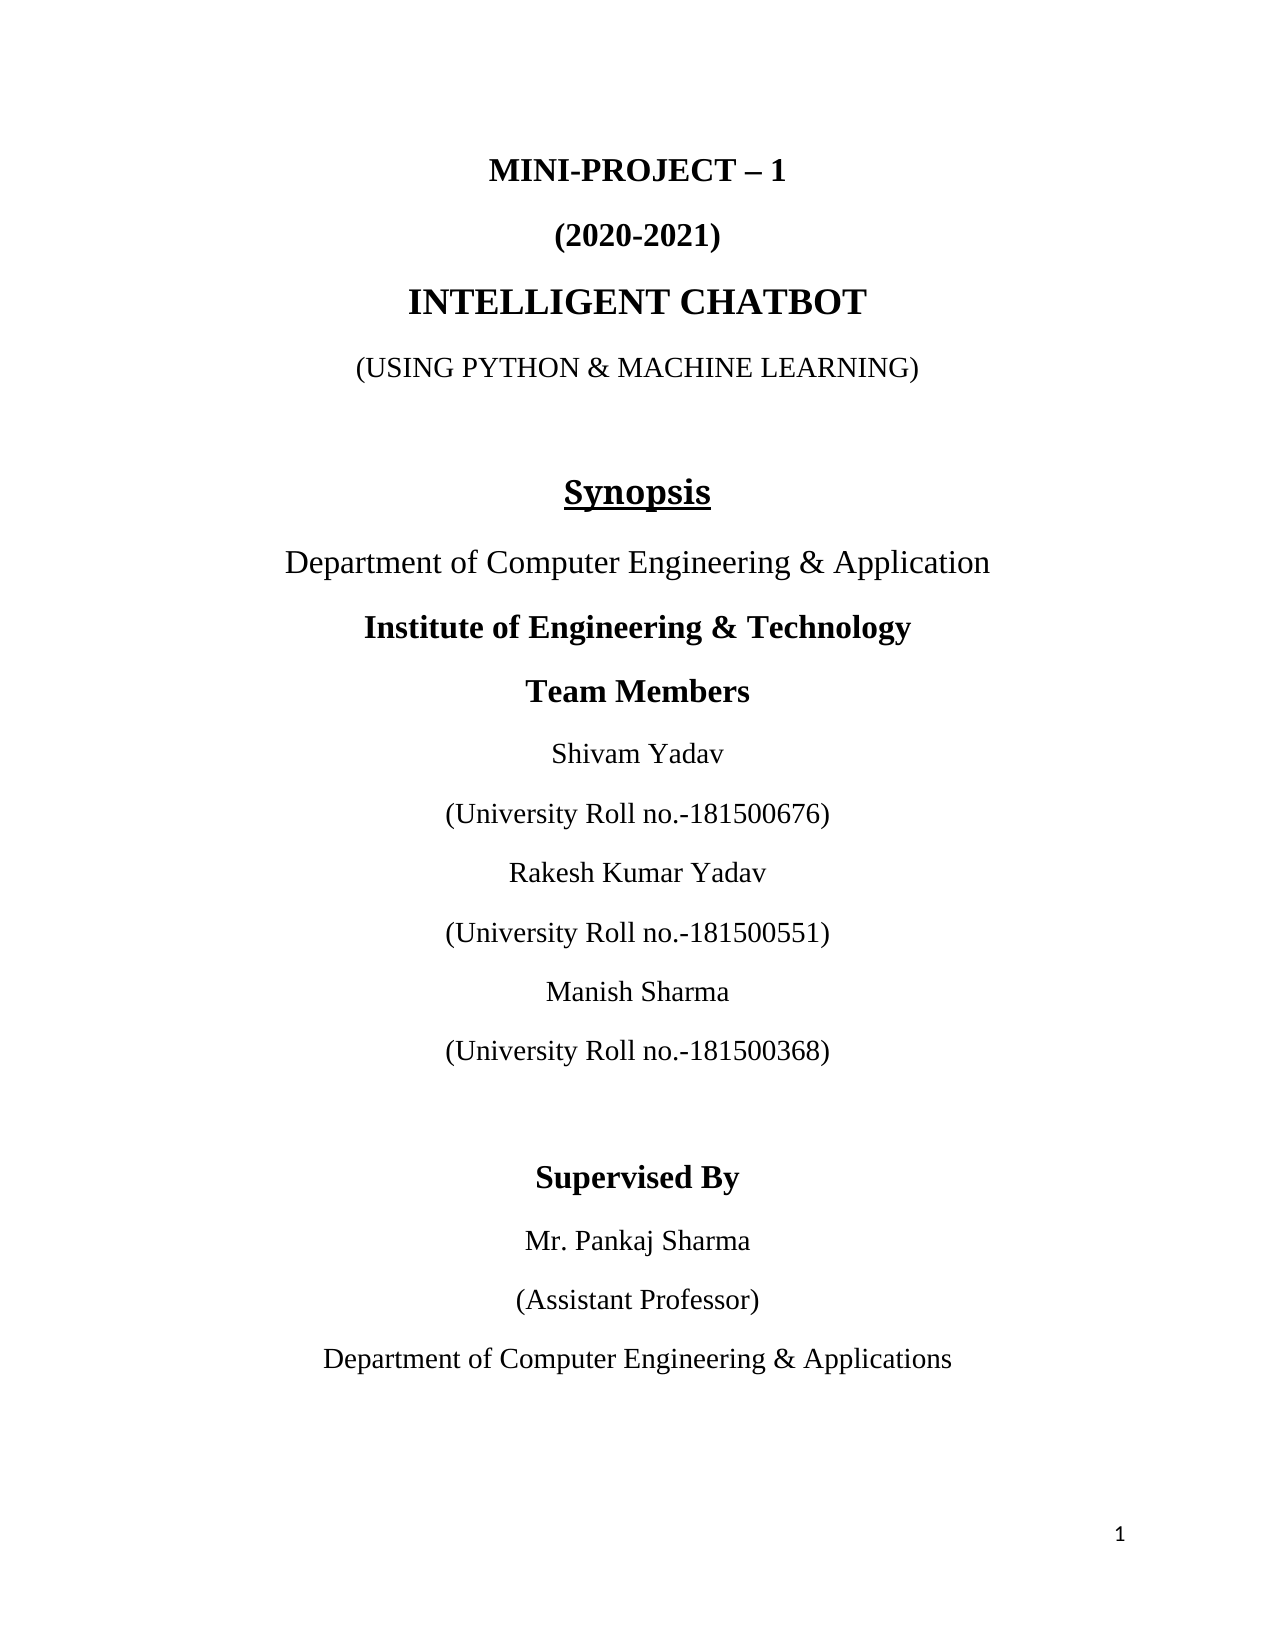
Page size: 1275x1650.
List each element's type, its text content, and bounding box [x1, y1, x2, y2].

text INTELLIGENT CHATBOT [150, 280, 1125, 323]
text (Assistant Professor) [150, 1282, 1125, 1316]
text Department of Computer Engineering & Applications [150, 1341, 1125, 1375]
text (University Roll no.-181500368) [150, 1033, 1125, 1067]
text (2020-2021) [150, 215, 1125, 253]
text (University Roll no.-181500551) [150, 915, 1125, 948]
text Manish Sharma [150, 974, 1125, 1008]
text MINI-PROJECT – 1 [150, 150, 1125, 188]
text Synopsis [150, 469, 1125, 514]
text Team Members [150, 672, 1125, 710]
text (USING PYTHON & MACHINE LEARNING) [150, 350, 1125, 384]
text Supervised By [150, 1158, 1125, 1196]
text Shivam Yadav [150, 737, 1125, 770]
text Rakesh Kumar Yadav [150, 855, 1125, 889]
text Mr. Pankaj Sharma [150, 1223, 1125, 1256]
text Department of Computer Engineering & Application [150, 542, 1125, 580]
text (University Roll no.-181500676) [150, 796, 1125, 829]
text Institute of Engineering & Technology [150, 607, 1125, 645]
